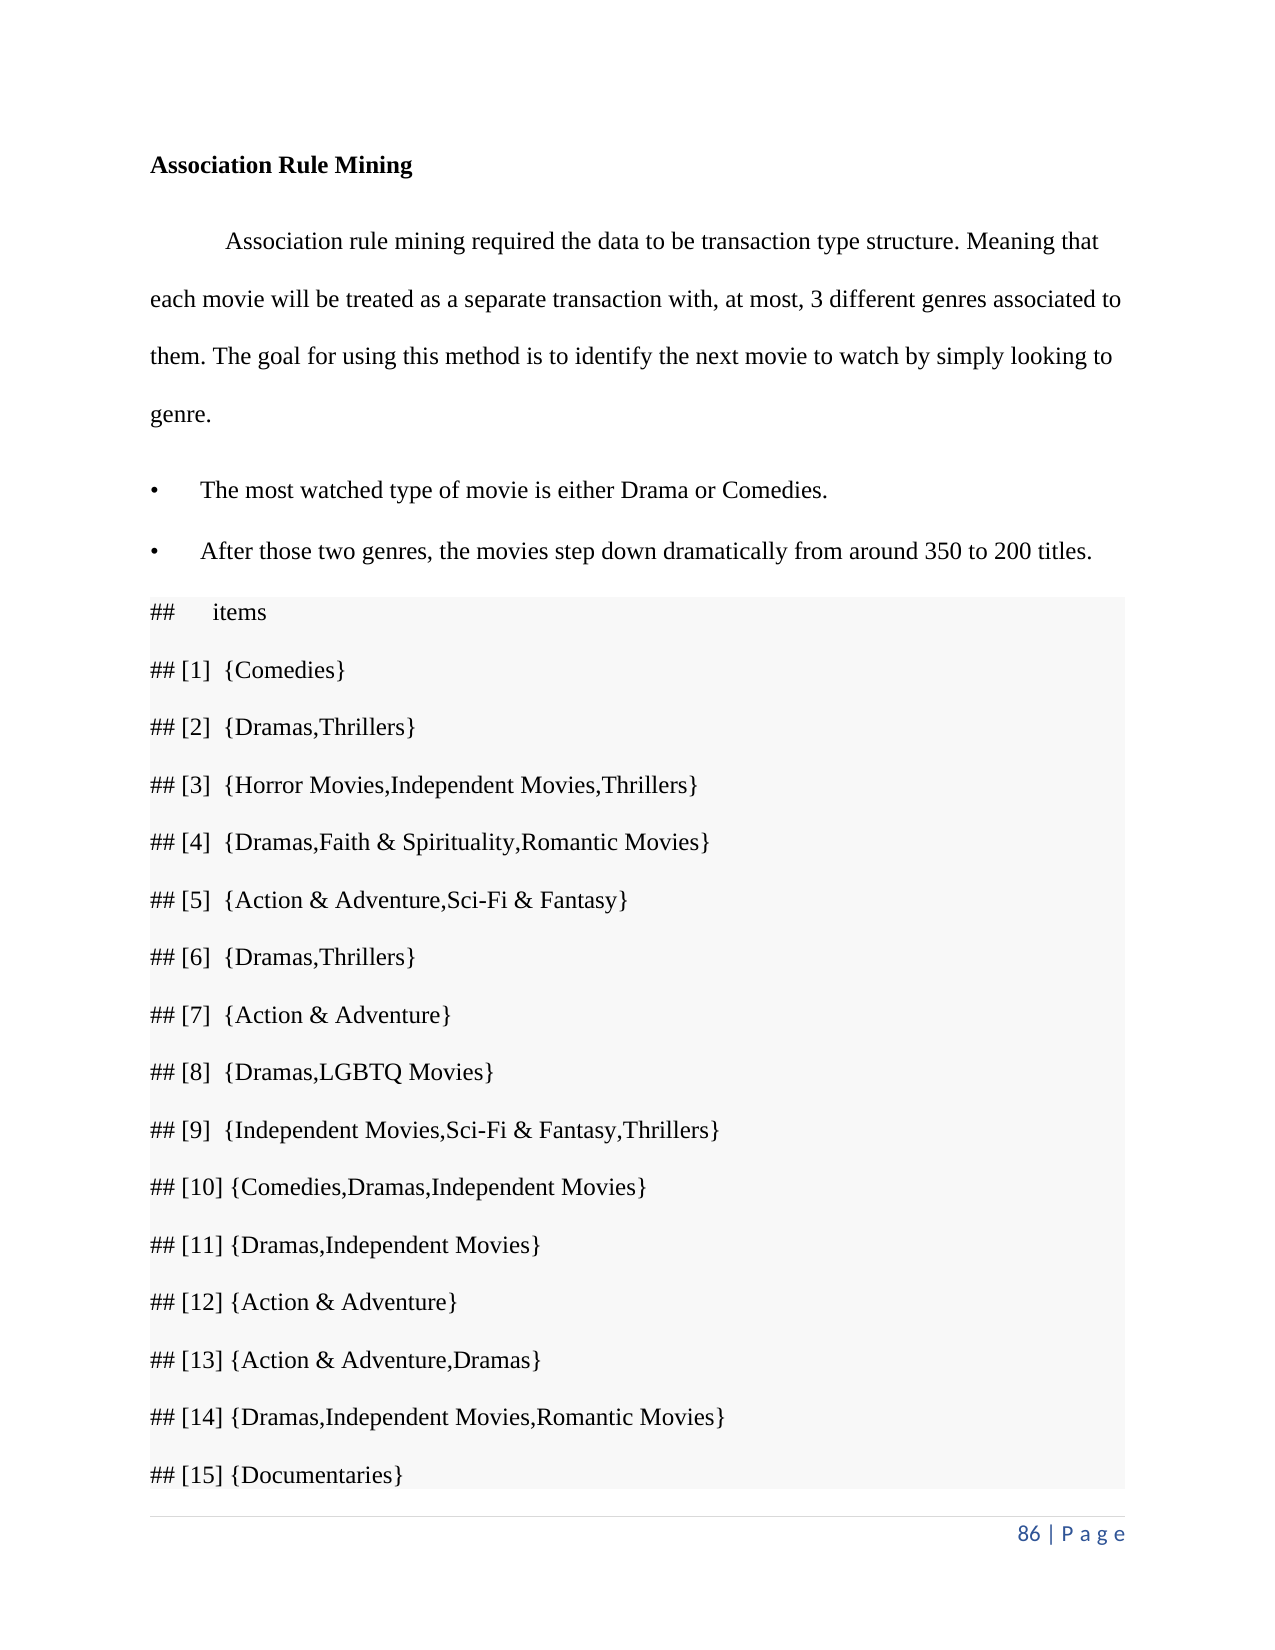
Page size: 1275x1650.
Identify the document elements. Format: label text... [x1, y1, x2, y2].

list The most watched type of movie is either Drama or Comedies. [150, 475, 1125, 504]
text Association Rule Mining [150, 150, 1125, 179]
text Association rule mining required the data to be transaction type structure. Meaning that each movie will be treated as a separate transaction with, at most, 3 different genres associated to them. The goal for using this method is to identify the next movie to watch by simply looking to genre. [150, 226, 1125, 427]
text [150, 597, 1125, 1489]
list After those two genres, the movies step down dramatically from around 350 to 200 titles. [150, 536, 1125, 565]
